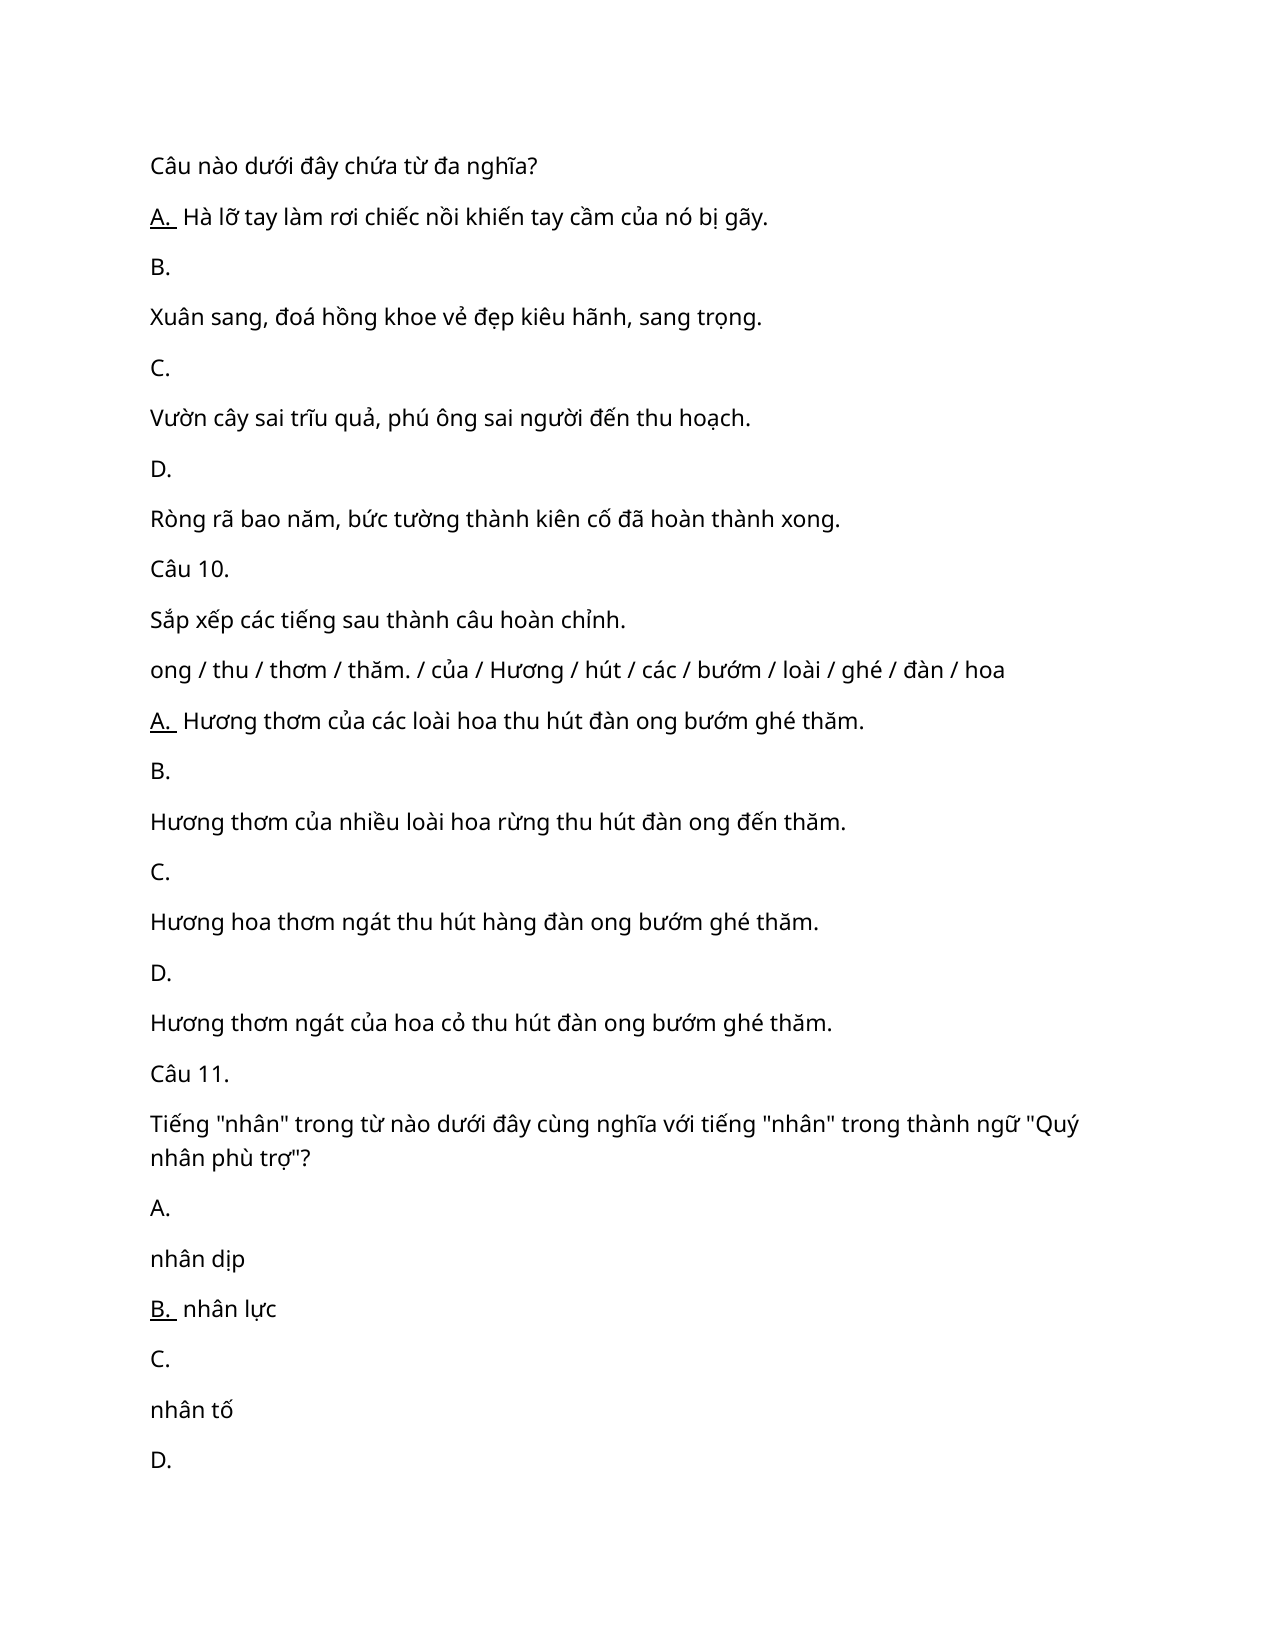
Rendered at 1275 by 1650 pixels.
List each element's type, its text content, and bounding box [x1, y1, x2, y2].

text C. [150, 352, 1125, 383]
text nhân tố [150, 1394, 1125, 1425]
text Hương thơm của nhiều loài hoa rừng thu hút đàn ong đến thăm. [150, 805, 1125, 837]
text C. [150, 856, 1125, 887]
text Vườn cây sai trĩu quả, phú ông sai người đến thu hoạch. [150, 402, 1125, 433]
text A. Hương thơm của các loài hoa thu hút đàn ong bướm ghé thăm. [150, 704, 1125, 736]
text A. Hà lỡ tay làm rơi chiếc nồi khiến tay cầm của nó bị gãy. [150, 200, 1125, 232]
text Hương thơm ngát của hoa cỏ thu hút đàn ong bướm ghé thăm. [150, 1007, 1125, 1038]
text ong / thu / thơm / thăm. / của / Hương / hút / các / bướm / loài / ghé / đàn / hoa [150, 654, 1125, 685]
text Câu 10. [150, 553, 1125, 584]
text A. [150, 1192, 1125, 1223]
text Câu 11. [150, 1057, 1125, 1089]
text Sắp xếp các tiếng sau thành câu hoàn chỉnh. [150, 604, 1125, 635]
text Câu nào dưới đây chứa từ đa nghĩa? [150, 150, 1125, 181]
text Xuân sang, đoá hồng khoe vẻ đẹp kiêu hãnh, sang trọng. [150, 301, 1125, 332]
text Tiếng "nhân" trong từ nào dưới đây cùng nghĩa với tiếng "nhân" trong thành ngữ "Quý nhân phù trợ"? [150, 1108, 1125, 1173]
text B. [150, 251, 1125, 282]
text B. nhân lực [150, 1293, 1125, 1324]
text Ròng rã bao năm, bức tường thành kiên cố đã hoàn thành xong. [150, 503, 1125, 534]
text D. [150, 452, 1125, 484]
text B. [150, 755, 1125, 786]
text Hương hoa thơm ngát thu hút hàng đàn ong bướm ghé thăm. [150, 906, 1125, 937]
text nhân dịp [150, 1242, 1125, 1274]
text C. [150, 1343, 1125, 1374]
text D. [150, 957, 1125, 988]
text D. [150, 1444, 1125, 1475]
